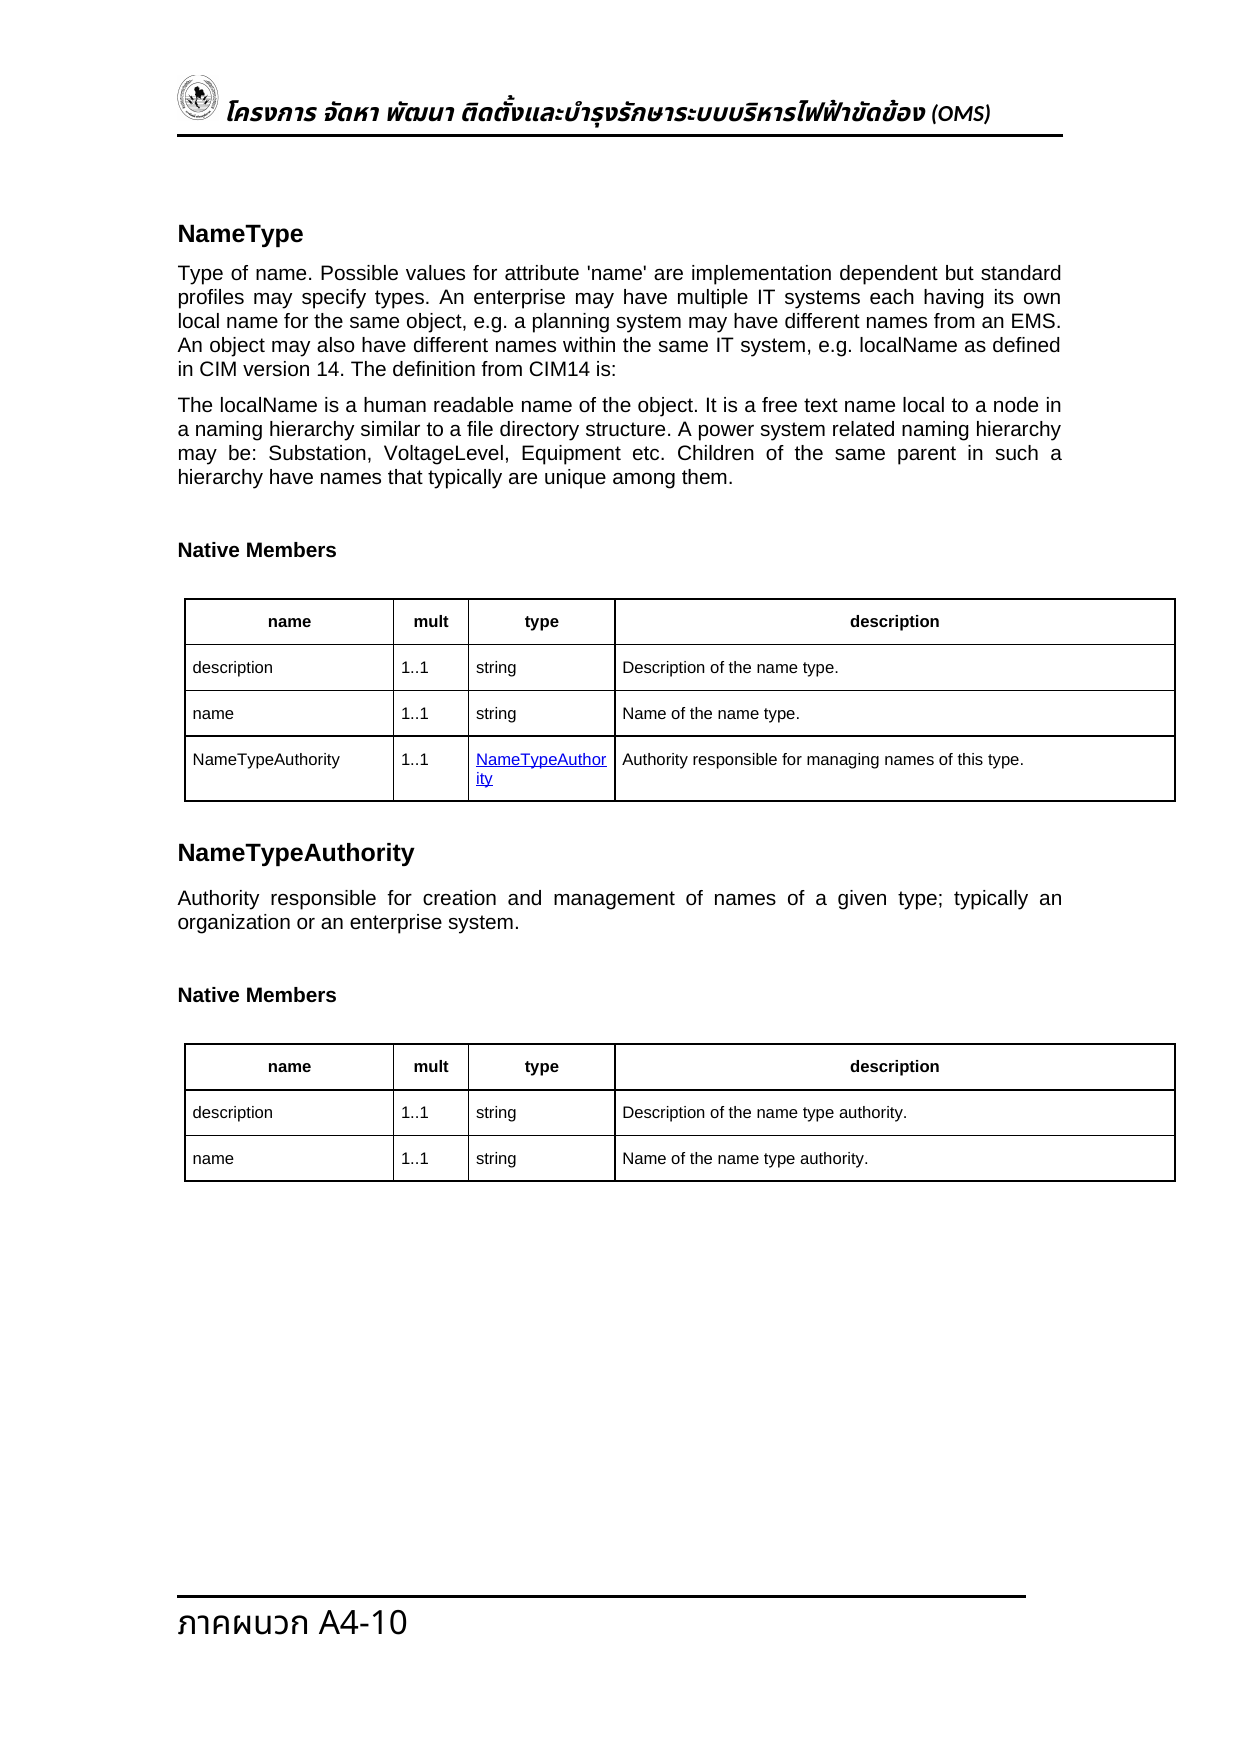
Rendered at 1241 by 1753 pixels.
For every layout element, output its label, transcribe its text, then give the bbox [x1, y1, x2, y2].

table_cell string [469, 691, 614, 735]
table_cell Description of the name type authority. [616, 1091, 1174, 1134]
table_header name [186, 600, 393, 644]
table_cell Authority responsible for managing names of this type. [616, 737, 1174, 800]
table_cell string [469, 1136, 614, 1180]
table_header type [469, 1045, 614, 1089]
text NameType [177, 219, 1063, 248]
table_header description [616, 1045, 1174, 1089]
table_cell NameTypeAuthority [186, 737, 393, 800]
text NameTypeAuthority [177, 838, 1063, 867]
table_cell name [186, 691, 393, 735]
text Authority responsible for creation and management of names of a given type; typically an organization or an enterprise system. [177, 886, 1063, 934]
table_cell 1..1 [394, 737, 468, 800]
table_header name [186, 1045, 393, 1089]
table_cell NameTypeAuthority [469, 737, 614, 800]
table_header description [616, 600, 1174, 644]
table_cell string [469, 1091, 614, 1134]
text Native Members [177, 538, 1063, 562]
picture [177, 75, 219, 121]
text Native Members [177, 983, 1063, 1007]
table_cell name [186, 1136, 393, 1180]
table_header type [469, 600, 614, 644]
text The localName is a human readable name of the object. It is a free text name local to a node in a naming hierarchy similar to a file directory structure. A power system related naming hierarchy may be: Substation, VoltageLevel, Equipment etc. Children of the same parent in such a hierarchy have names that typically are unique among them. [177, 393, 1063, 489]
table_header mult [394, 600, 468, 644]
table_cell 1..1 [394, 645, 468, 689]
table_cell Description of the name type. [616, 645, 1174, 689]
text Type of name. Possible values for attribute 'name' are implementation dependent but standard profiles may specify types. An enterprise may have multiple IT systems each having its own local name for the same object, e.g. a planning system may have different names from an EMS. An object may also have different names within the same IT system, e.g. localName as defined in CIM version 14. The definition from CIM14 is: [177, 261, 1063, 380]
table_cell 1..1 [394, 691, 468, 735]
table_cell 1..1 [394, 1091, 468, 1134]
table_header mult [394, 1045, 468, 1089]
table_cell description [186, 645, 393, 689]
table_cell description [186, 1091, 393, 1134]
table_cell string [469, 645, 614, 689]
table_cell Name of the name type. [616, 691, 1174, 735]
table_cell Name of the name type authority. [616, 1136, 1174, 1180]
table_cell 1..1 [394, 1136, 468, 1180]
